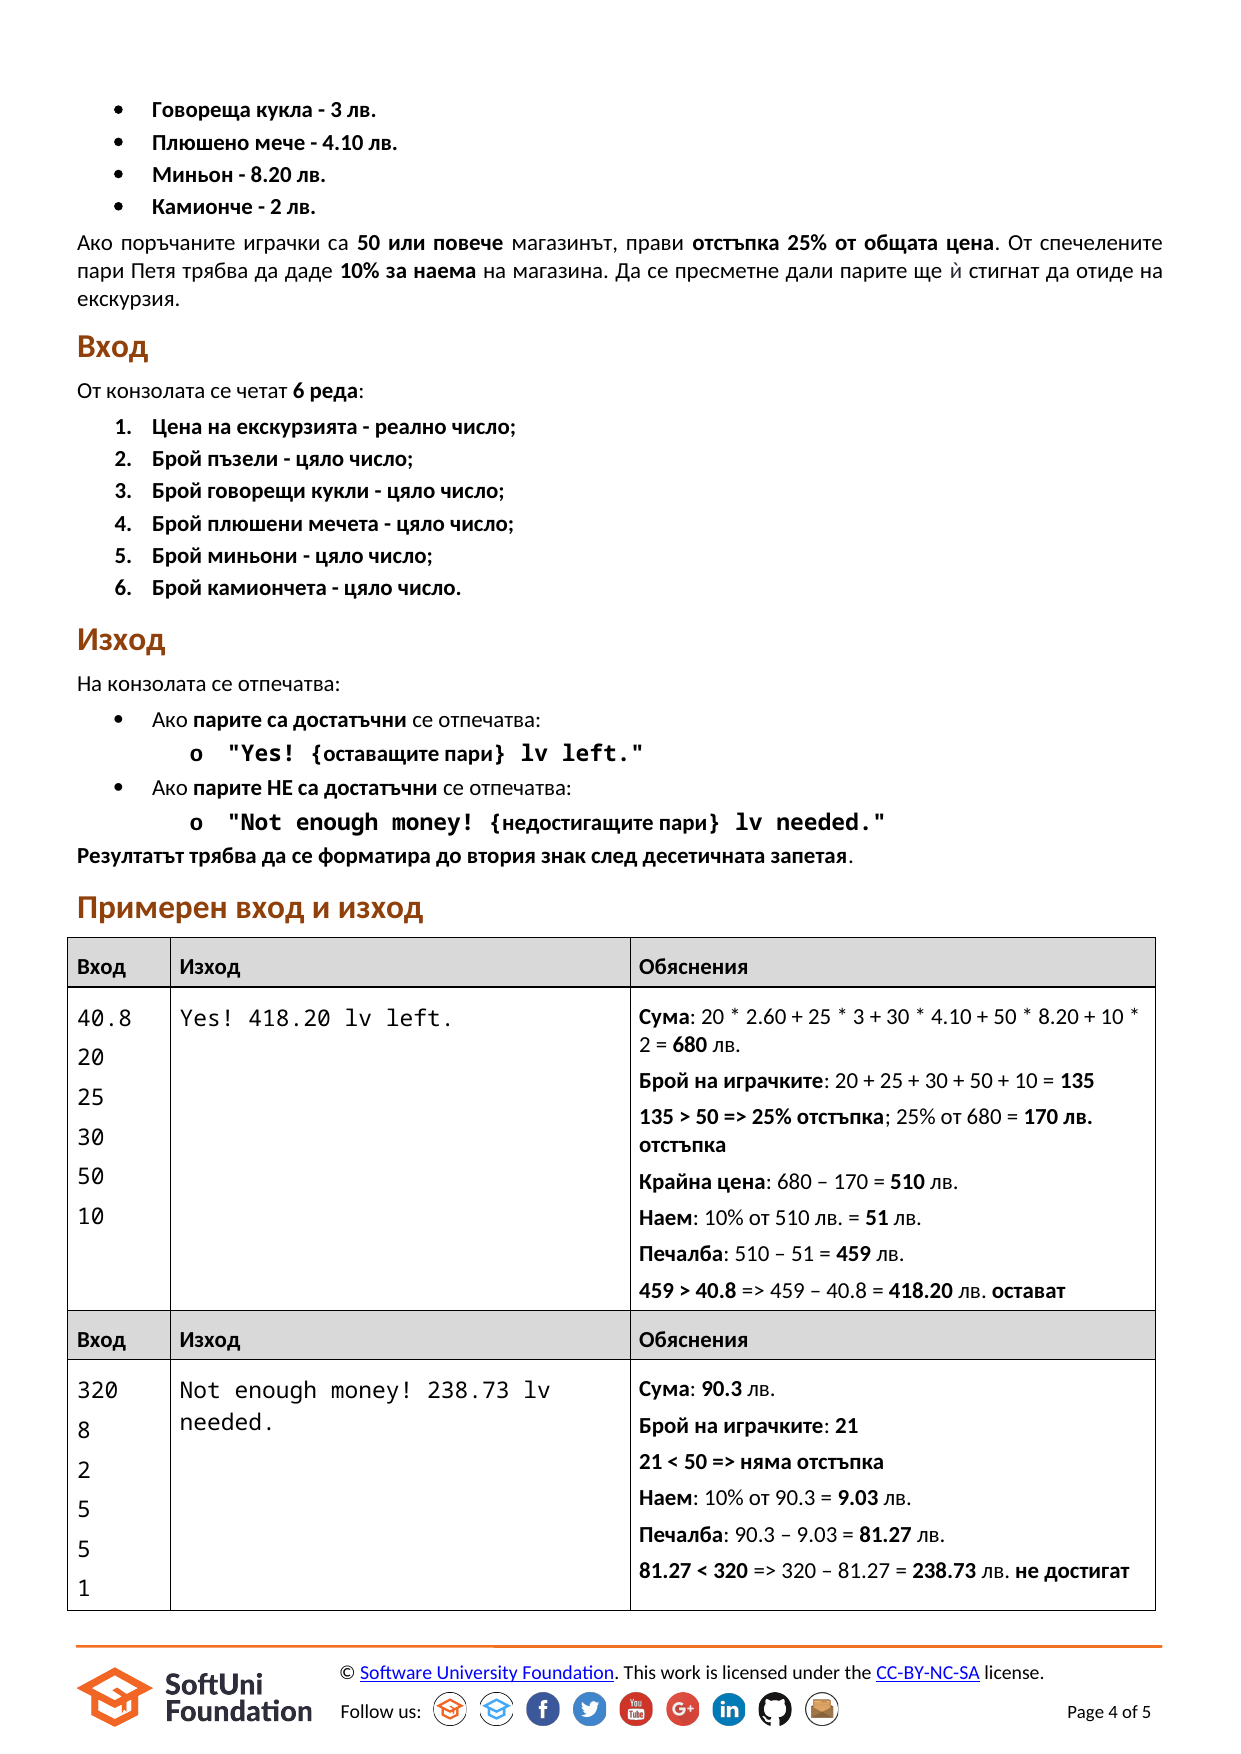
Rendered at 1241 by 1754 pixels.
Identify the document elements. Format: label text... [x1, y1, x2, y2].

picture [76, 1667, 312, 1727]
list Говореща кукла - 3 лв. [114, 95, 1163, 123]
list Брой плюшени мечета - цяло число; [114, 509, 1163, 537]
picture [805, 1692, 839, 1726]
subtitle Примерен вход и изход [77, 886, 1163, 927]
subtitle Вход [77, 325, 1163, 366]
table_header Вход [68, 938, 170, 986]
list Цена на екскурзията - реално число; [114, 412, 1163, 440]
list Камионче - 2 лв. [114, 192, 1163, 220]
list Брой пъзели - цяло число; [114, 444, 1163, 472]
picture [619, 1692, 653, 1726]
table_cell Изход [171, 1311, 630, 1359]
text Резултатът трябва да се форматира до втория знак след десетичната запетая. [77, 842, 1163, 869]
table_cell 40.8 20 25 30 50 10 [68, 988, 170, 1310]
list Брой говорещи кукли - цяло число; [114, 477, 1163, 504]
picture [736, 1693, 746, 1703]
list Миньон - 8.20 лв. [114, 160, 1163, 188]
list Плюшено мече - 4.10 лв. [114, 128, 1163, 156]
list Брой камиончета - цяло число. [114, 573, 1163, 601]
picture [526, 1692, 560, 1726]
subtitle Изход [77, 618, 1163, 658]
list "Not enough money! {недостигащите пари} lv needed." [189, 806, 1163, 837]
picture [480, 1692, 513, 1726]
picture [433, 1692, 467, 1726]
list "Yes! {оставащите пари} lv left." [189, 737, 1163, 769]
text На конзолата се отпечатва: [77, 669, 1163, 697]
picture [573, 1692, 607, 1726]
table_cell Обяснения [631, 1311, 1155, 1359]
table_cell Сума: 20 * 2.60 + 25 * 3 + 30 * 4.10 + 50 * 8.20 + 10 * 2 = 680 лв. Брой на играчките: 20 + 25 + 30 + 50 + 10 = 135 135 > 50 => 25% отстъпка; 25% от 680 = 170 лв. отстъпка Крайна цена: 680 – 170 = 510 лв. Наем: 10% от 510 лв. = 51 лв. Печалба: 510 – 51 = 459 лв. 459 > 40.8 => 459 – 40.8 = 418.20 лв. остават [631, 988, 1155, 1310]
picture [736, 1716, 746, 1726]
table_cell Yes! 418.20 lv left. [171, 988, 630, 1310]
picture [666, 1692, 700, 1726]
table_header Изход [171, 938, 630, 986]
text Ако поръчаните играчки са 50 или повече магазинът, прави отстъпка 25% от общата цена. От спечелените пари Петя трябва да даде 10% за наема на магазина. Да се пресметне дали парите ще ѝ стигнат да отиде на екскурзия. [77, 228, 1163, 312]
table_header Обяснения [631, 938, 1155, 986]
picture [727, 1707, 738, 1717]
table_cell Сума: 90.3 лв. Брой на играчките: 21 21 < 50 => няма отстъпка Наем: 10% от 90.3 = 9.03 лв. Печалба: 90.3 – 9.03 = 81.27 лв. 81.27 < 320 => 320 – 81.27 = 238.73 лв. не достигат [631, 1360, 1155, 1609]
list Брой миньони - цяло число; [114, 541, 1163, 569]
list Ако парите са достатъчни се отпечатва: [114, 705, 1163, 733]
list Ако парите НЕ са достатъчни се отпечатва: [114, 773, 1163, 801]
picture [712, 1693, 722, 1703]
text От конзолата се четат 6 реда: [77, 376, 1163, 404]
table_cell Вход [68, 1311, 170, 1359]
picture [758, 1692, 792, 1726]
table_cell 320 8 2 5 5 1 [68, 1360, 170, 1609]
table_cell Not enough money! 238.73 lv needed. [171, 1360, 630, 1609]
picture [712, 1716, 722, 1726]
